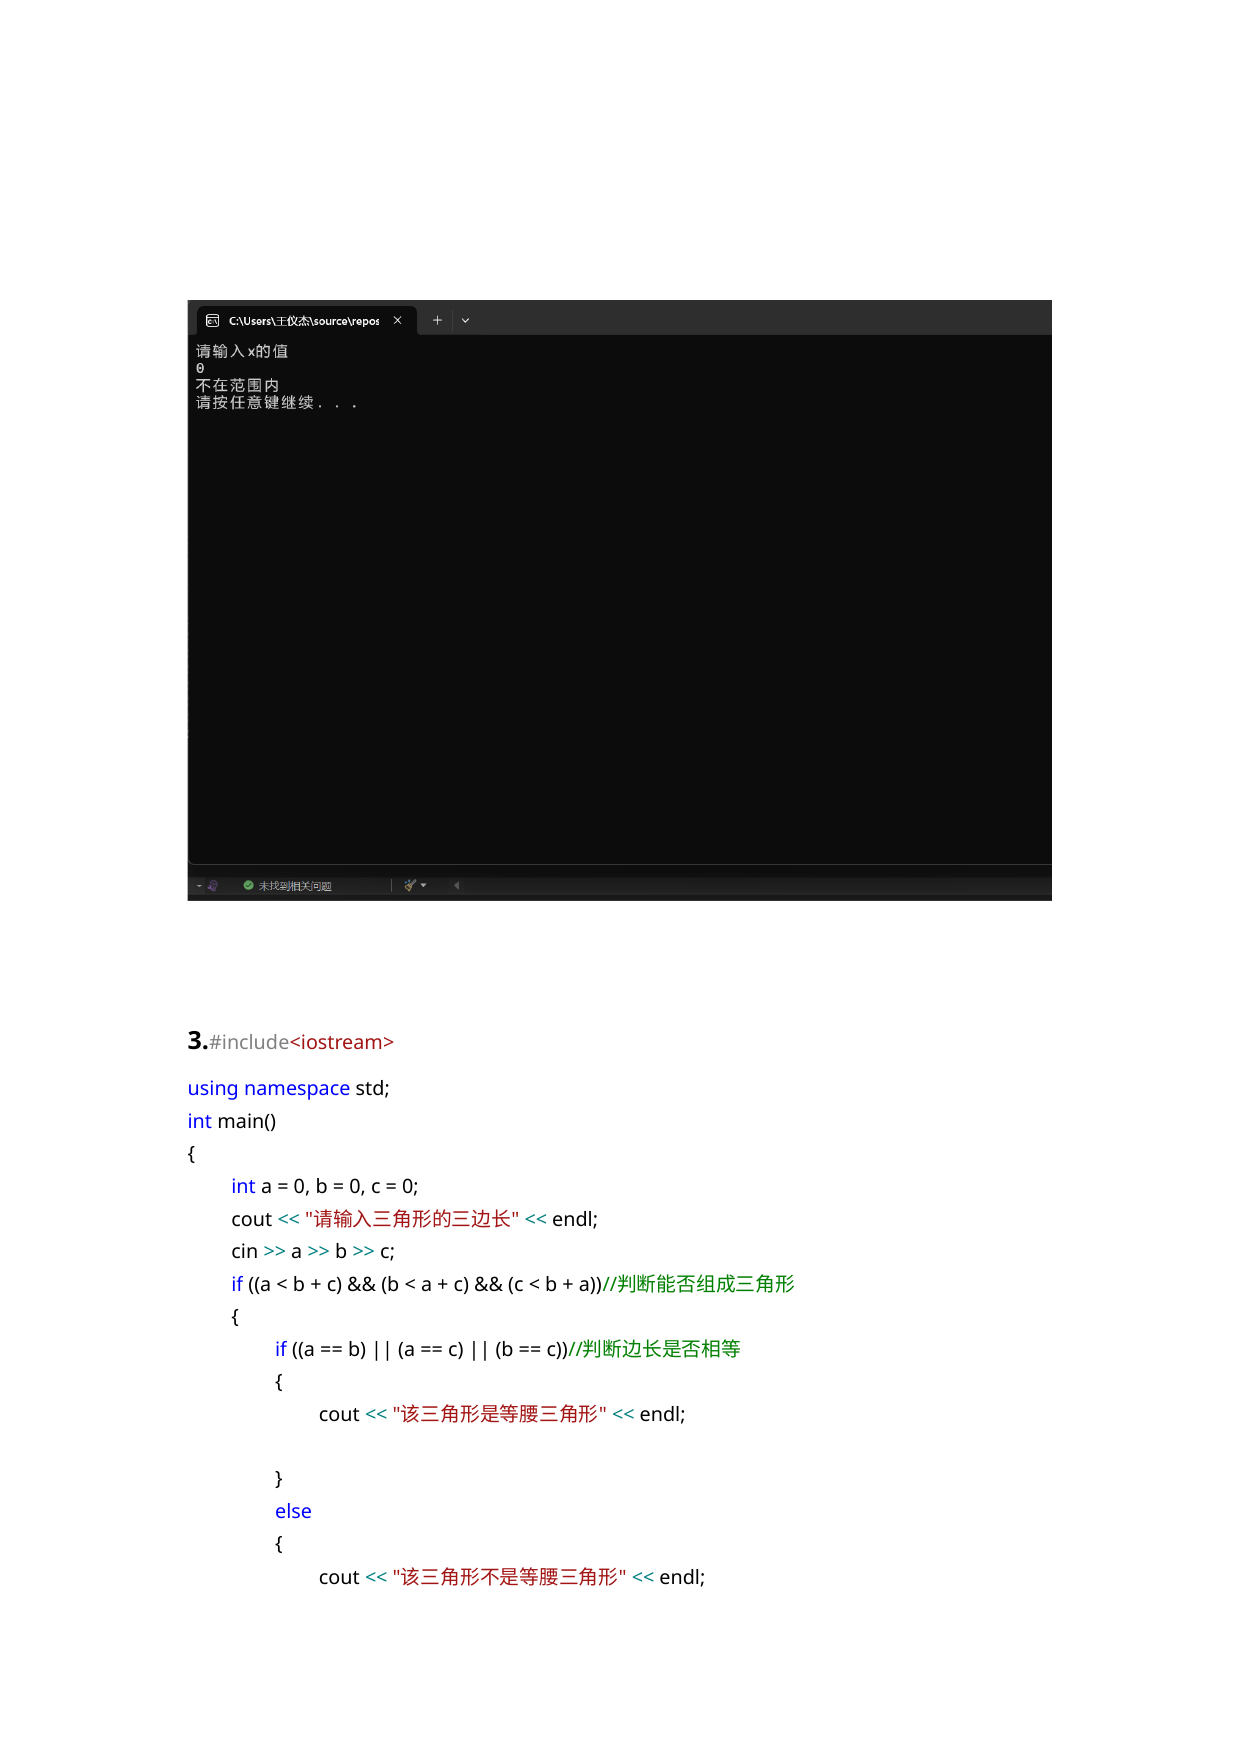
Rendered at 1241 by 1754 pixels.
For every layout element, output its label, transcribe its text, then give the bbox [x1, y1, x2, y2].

text if ((a == b) || (a == c) || (b == c))//判断边长是否相等 [187, 1332, 1053, 1364]
picture [187, 300, 1052, 901]
text } [187, 1462, 1053, 1494]
text cin >> a >> b >> c; [187, 1234, 1053, 1267]
text using namespace std; [187, 1072, 1053, 1104]
text { [187, 1527, 1053, 1559]
text cout << "请输入三角形的三边长" << endl; [187, 1202, 1053, 1234]
text { [187, 1137, 1053, 1169]
text int a = 0, b = 0, c = 0; [187, 1169, 1053, 1202]
text { [187, 1299, 1053, 1332]
text int main() [187, 1104, 1053, 1137]
text if ((a < b + c) && (b < a + c) && (c < b + a))//判断能否组成三角形 [187, 1267, 1053, 1299]
text else [187, 1494, 1053, 1527]
text { [187, 1364, 1053, 1397]
text 3.#include<iostream> [187, 1007, 1053, 1072]
text cout << "该三角形是等腰三角形" << endl; [187, 1397, 1053, 1429]
text cout << "该三角形不是等腰三角形" << endl; [187, 1559, 1053, 1592]
